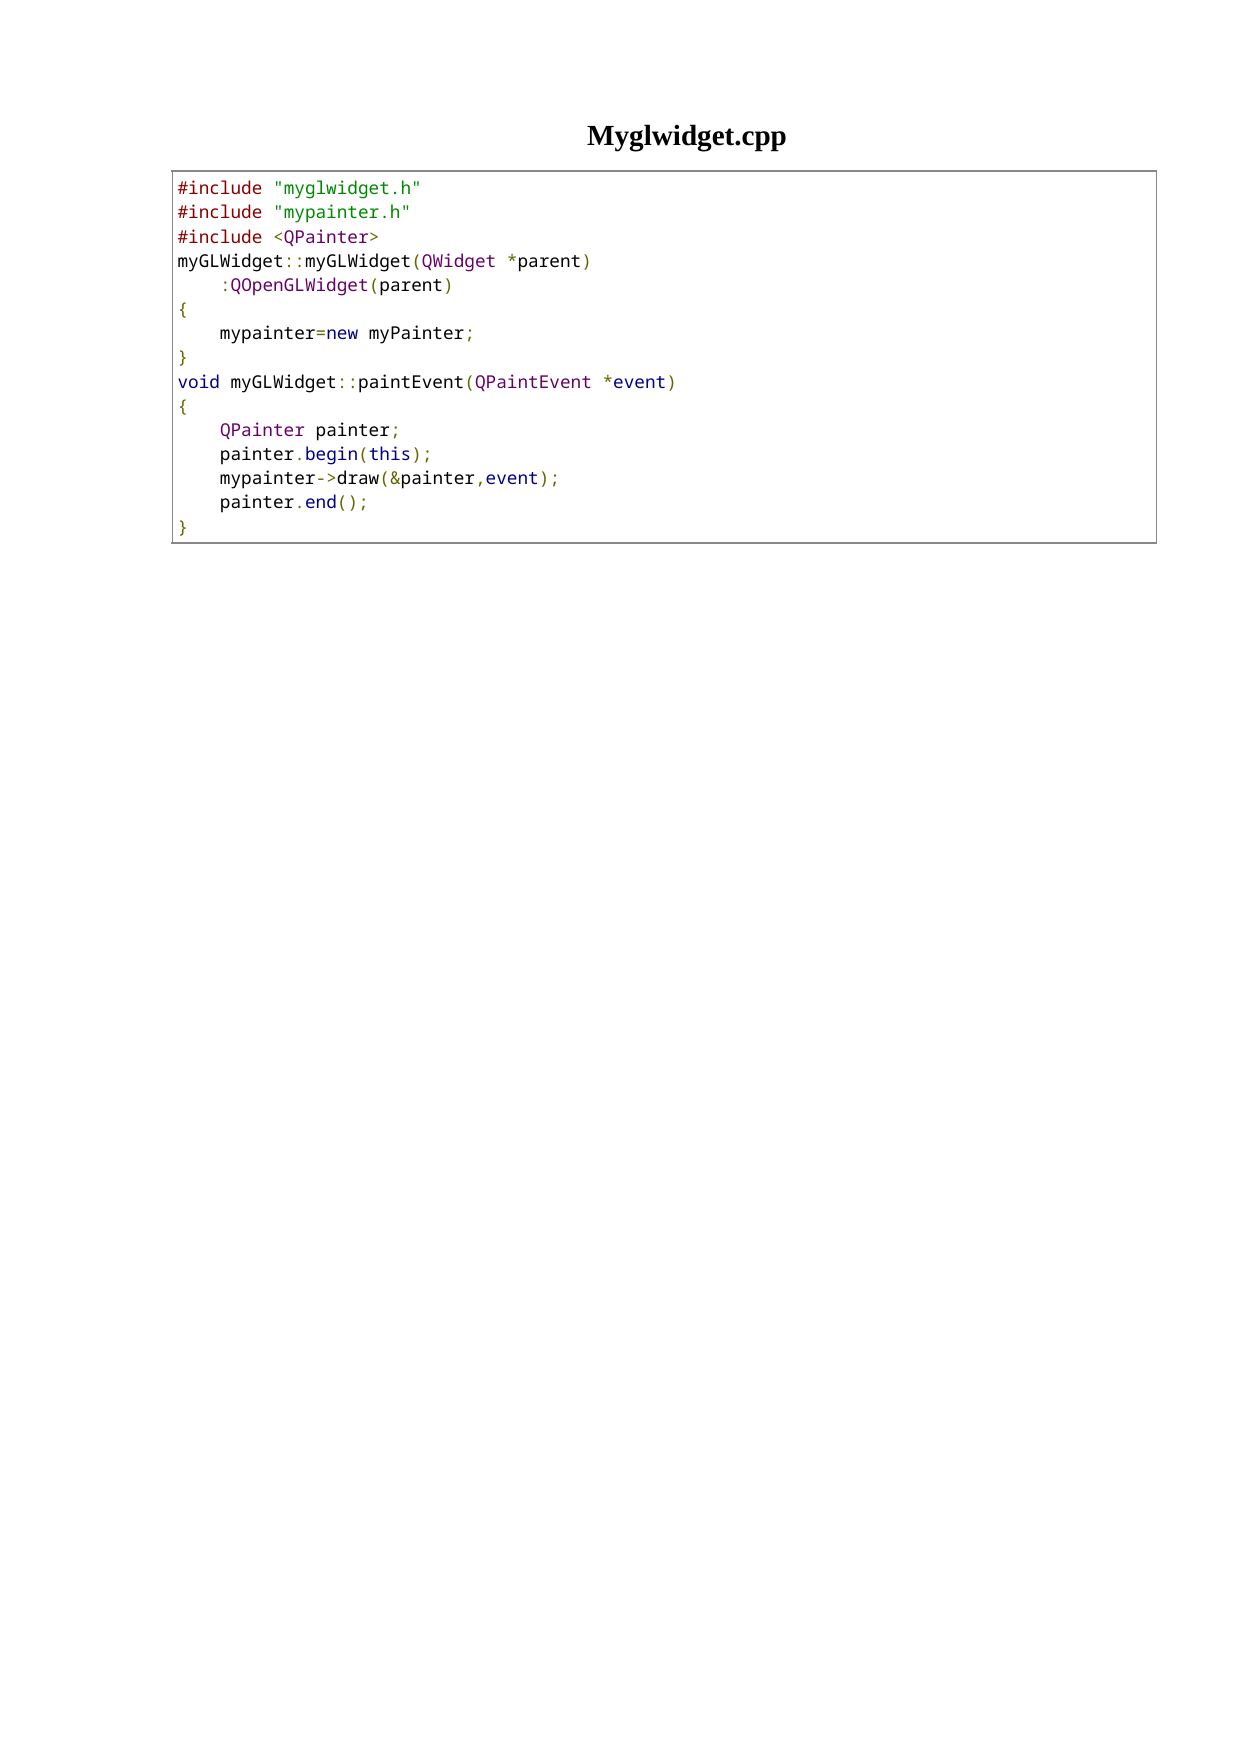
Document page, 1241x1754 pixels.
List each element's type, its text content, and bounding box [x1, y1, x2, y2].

text mypainter->draw(&painter,event); [177, 466, 1152, 490]
text void myGLWidget::paintEvent(QPaintEvent *event) [177, 369, 1152, 393]
text painter.begin(this); [177, 442, 1152, 466]
text } [173, 508, 1156, 542]
list Myglwidget.cpp [222, 118, 1152, 152]
text #include <QPainter> [177, 224, 1152, 248]
text myGLWidget::myGLWidget(QWidget *parent) [177, 248, 1152, 272]
text #include "myglwidget.h" [173, 172, 1156, 200]
text { [177, 393, 1152, 417]
text { [177, 297, 1152, 321]
text #include "mypainter.h" [177, 200, 1152, 224]
text QPainter painter; [177, 417, 1152, 442]
text painter.end(); [177, 490, 1152, 508]
text } [177, 345, 1152, 369]
text :QOpenGLWidget(parent) [177, 272, 1152, 297]
text mypainter=new myPainter; [177, 321, 1152, 345]
